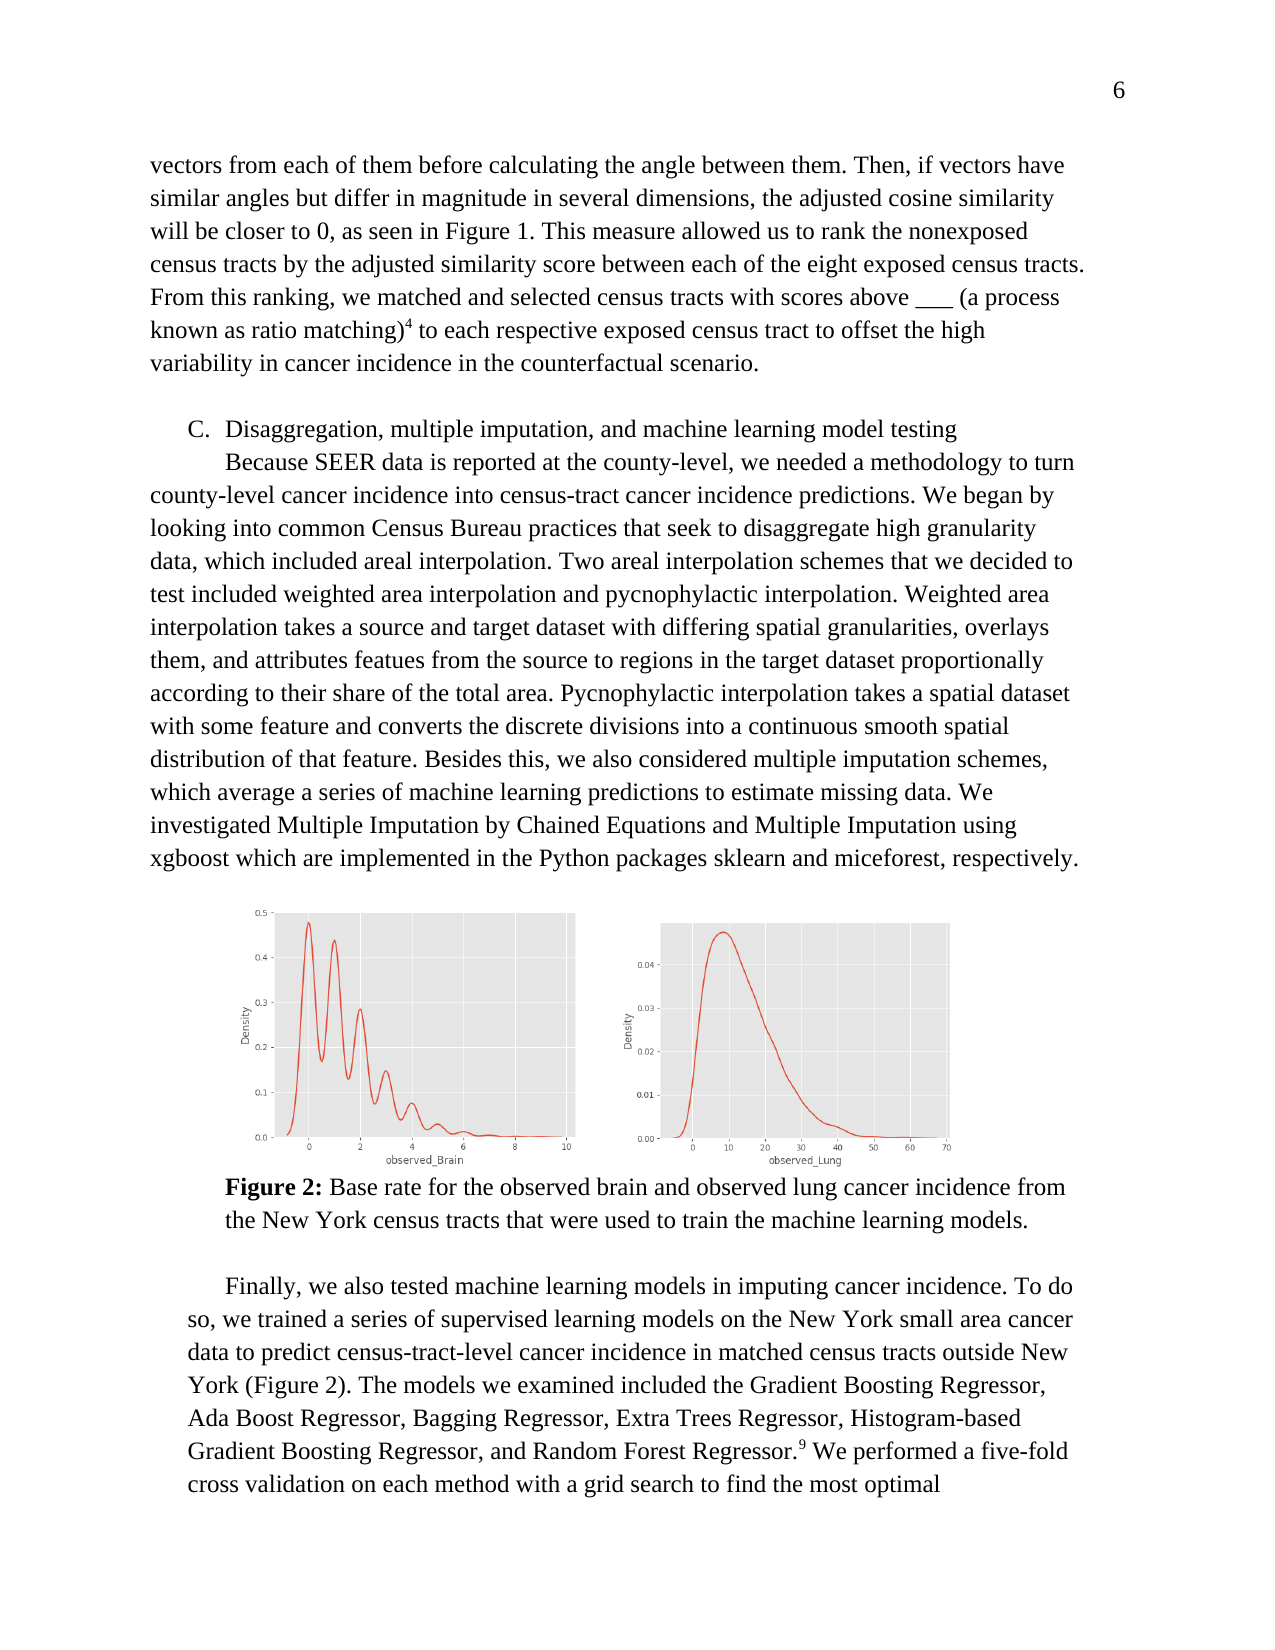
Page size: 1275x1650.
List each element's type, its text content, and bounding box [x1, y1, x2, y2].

list Disaggregation, multiple imputation, and machine learning model testing [187, 414, 1087, 443]
text Figure 2: Base rate for the observed brain and observed lung cancer incidence from the New York census tracts that were used to train the machine learning models. [225, 1172, 1087, 1234]
text Because SEER data is reported at the county-level, we needed a methodology to turn county-level cancer incidence into census-tract cancer incidence predictions. We began by looking into common Census Bureau practices that seek to disaggregate high granularity data, which included areal interpolation. Two areal interpolation schemes that we decided to test included weighted area interpolation and pycnophylactic interpolation. Weighted area interpolation takes a source and target dataset with differing spatial granularities, overlays them, and attributes featues from the source to regions in the target dataset proportionally according to their share of the total area. Pycnophylactic interpolation takes a spatial dataset with some feature and converts the discrete divisions into a continuous smooth spatial distribution of that feature. Besides this, we also considered multiple imputation schemes, which average a series of machine learning predictions to estimate missing data. We investigated Multiple Imputation by Chained Equations and Multiple Imputation using xgboost which are implemented in the Python packages sklearn and miceforest, respectively. [150, 447, 1087, 872]
picture [225, 876, 987, 1169]
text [187, 1271, 1087, 1498]
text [150, 150, 1087, 377]
